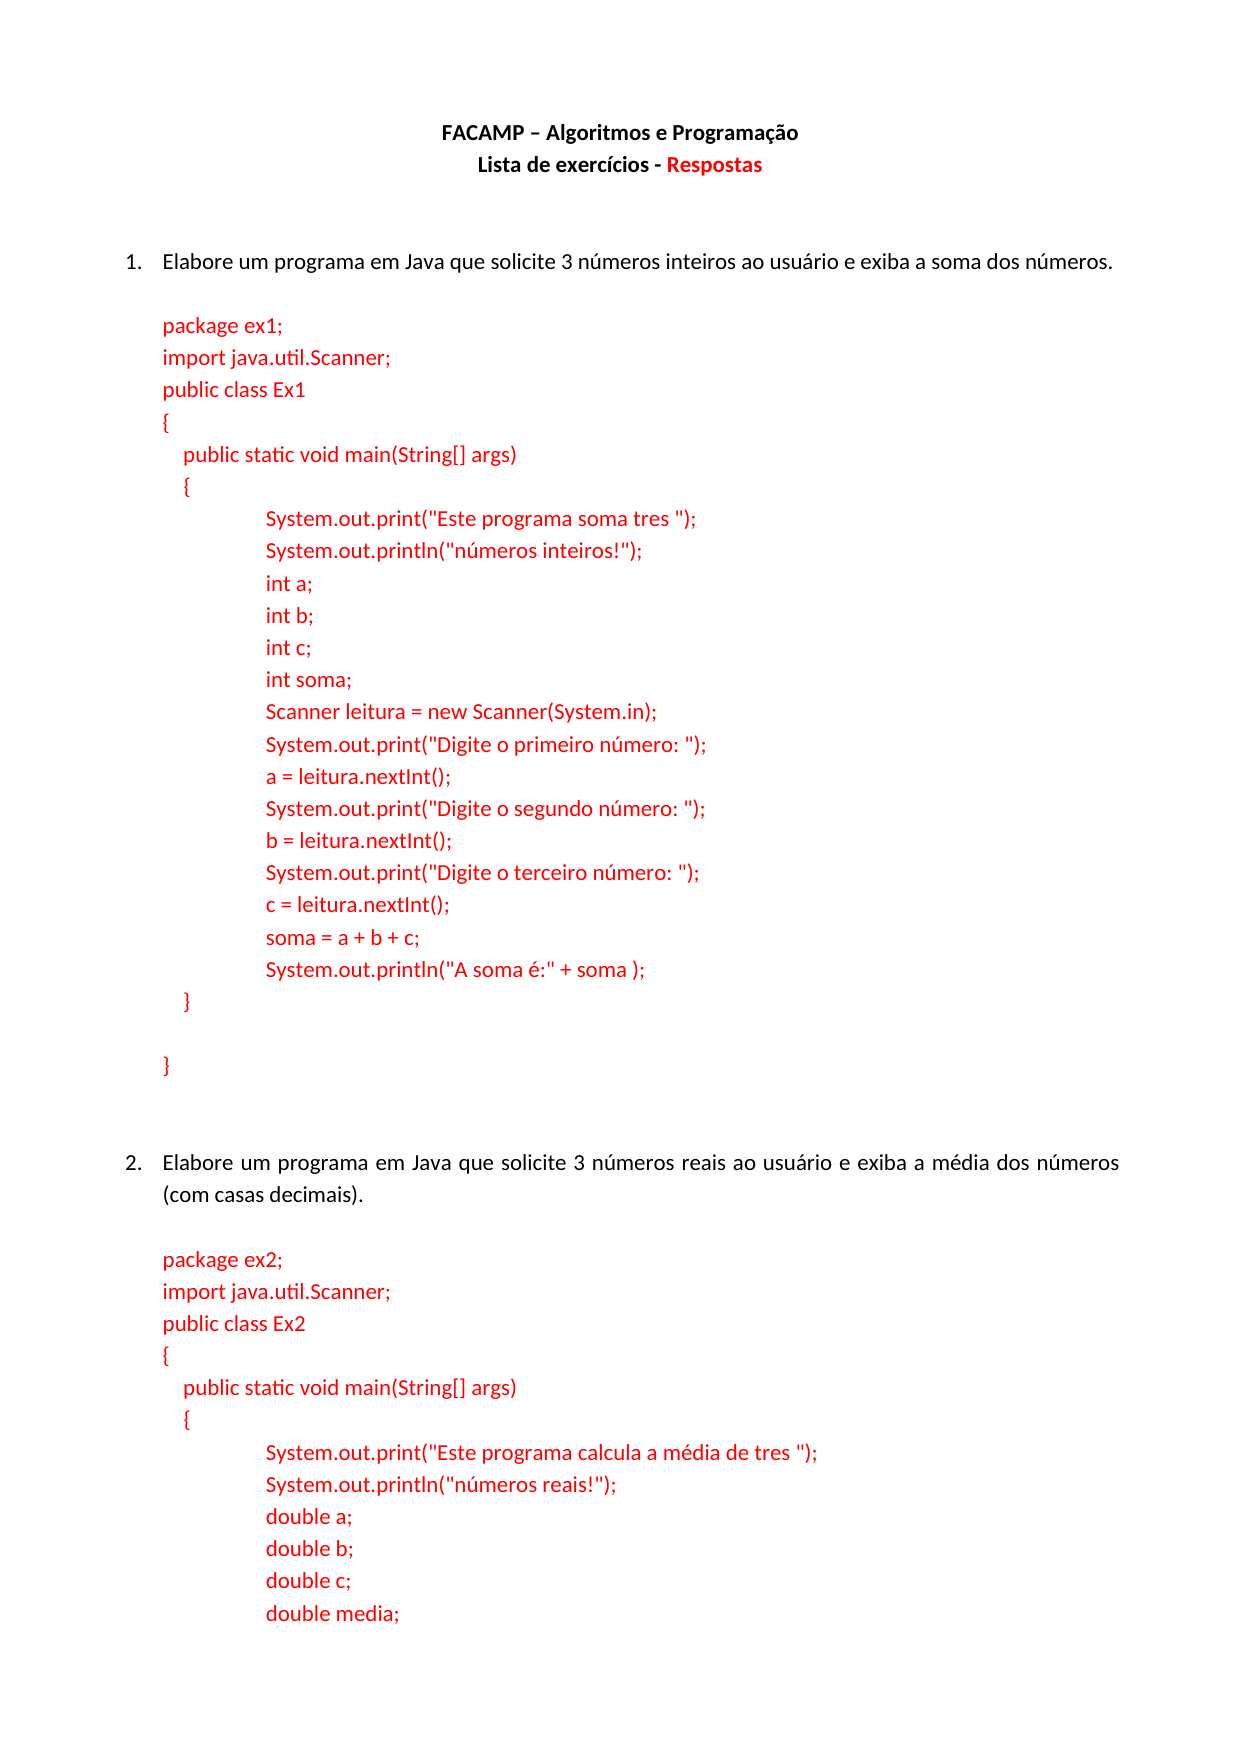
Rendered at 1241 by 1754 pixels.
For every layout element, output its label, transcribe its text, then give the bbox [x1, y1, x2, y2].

list double b; [162, 1534, 1122, 1562]
list public static void main(String[] args) [162, 440, 1122, 468]
text Lista de exercícios - Respostas [118, 150, 1122, 178]
list int c; [162, 633, 1122, 661]
list int soma; [162, 665, 1122, 693]
list package ex2; [162, 1245, 1122, 1273]
list double c; [162, 1567, 1122, 1594]
list public static void main(String[] args) [162, 1373, 1122, 1401]
list int b; [162, 601, 1122, 629]
list System.out.println("números reais!"); [162, 1470, 1122, 1498]
text FACAMP – Algoritmos e Programação [118, 118, 1122, 146]
list package ex1; [162, 311, 1122, 339]
list { [162, 1406, 1122, 1434]
list import java.util.Scanner; [162, 343, 1122, 371]
list import java.util.Scanner; [162, 1277, 1122, 1305]
list Scanner leitura = new Scanner(System.in); [162, 697, 1122, 726]
list public class Ex1 [162, 376, 1122, 404]
list System.out.println("A soma é:" + soma ); [162, 955, 1122, 983]
list a = leitura.nextInt(); [162, 762, 1122, 790]
list soma = a + b + c; [162, 923, 1122, 951]
list System.out.print("Digite o segundo número: "); [162, 794, 1122, 822]
list { [162, 408, 1122, 436]
list public class Ex2 [162, 1309, 1122, 1337]
list Elabore um programa em Java que solicite 3 números reais ao usuário e exiba a média dos números (com casas decimais). [125, 1148, 1122, 1208]
list System.out.print("Digite o terceiro número: "); [162, 858, 1122, 886]
list b = leitura.nextInt(); [162, 826, 1122, 854]
list System.out.print("Este programa soma tres "); [162, 504, 1122, 532]
list int a; [162, 569, 1122, 597]
list { [162, 1341, 1122, 1369]
list double media; [162, 1599, 1122, 1627]
list double a; [162, 1502, 1122, 1530]
list { [162, 472, 1122, 500]
list System.out.print("Este programa calcula a média de tres "); [162, 1438, 1122, 1466]
list Elabore um programa em Java que solicite 3 números inteiros ao usuário e exiba a soma dos números. [125, 247, 1122, 275]
list System.out.print("Digite o primeiro número: "); [162, 730, 1122, 758]
list } [162, 1052, 1122, 1079]
list c = leitura.nextInt(); [162, 891, 1122, 919]
list } [162, 987, 1122, 1015]
list System.out.println("números inteiros!"); [162, 537, 1122, 564]
